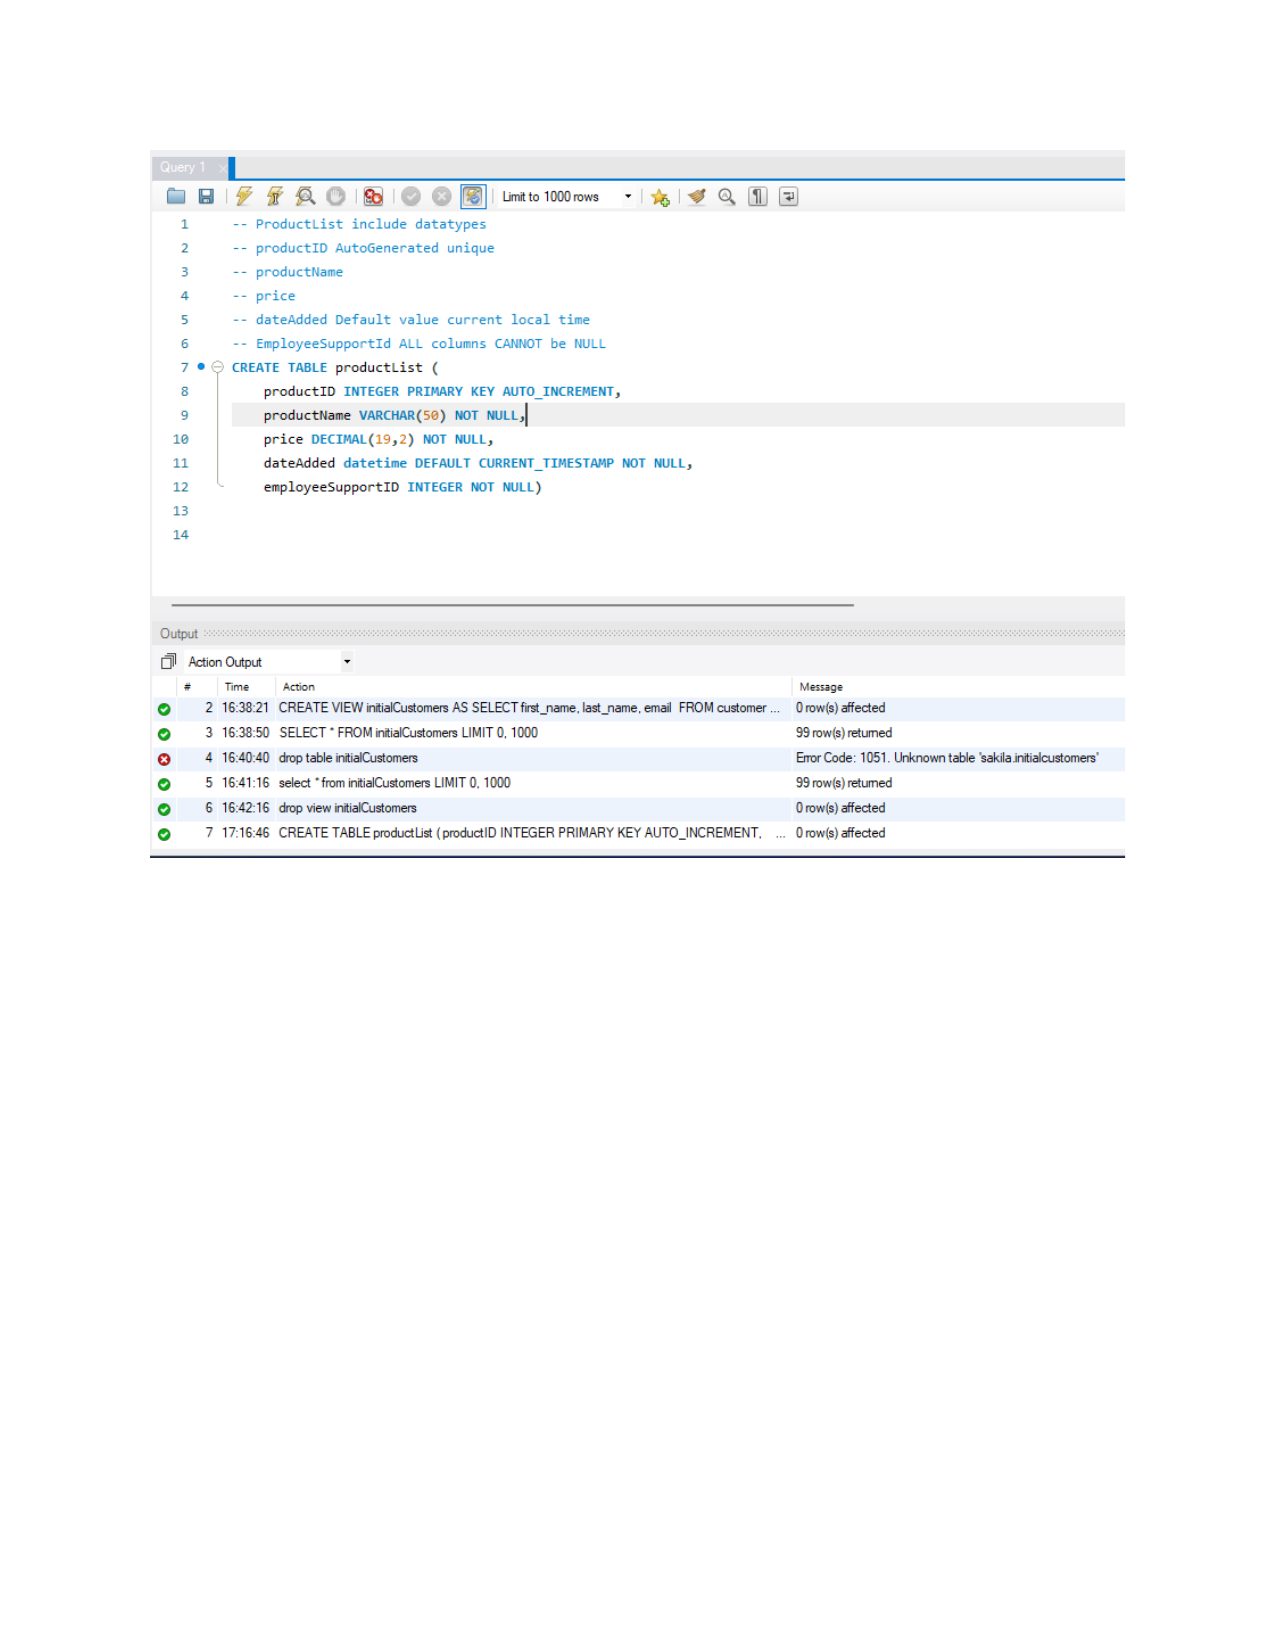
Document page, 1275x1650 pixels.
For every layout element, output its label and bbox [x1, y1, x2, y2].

picture [150, 150, 1125, 858]
